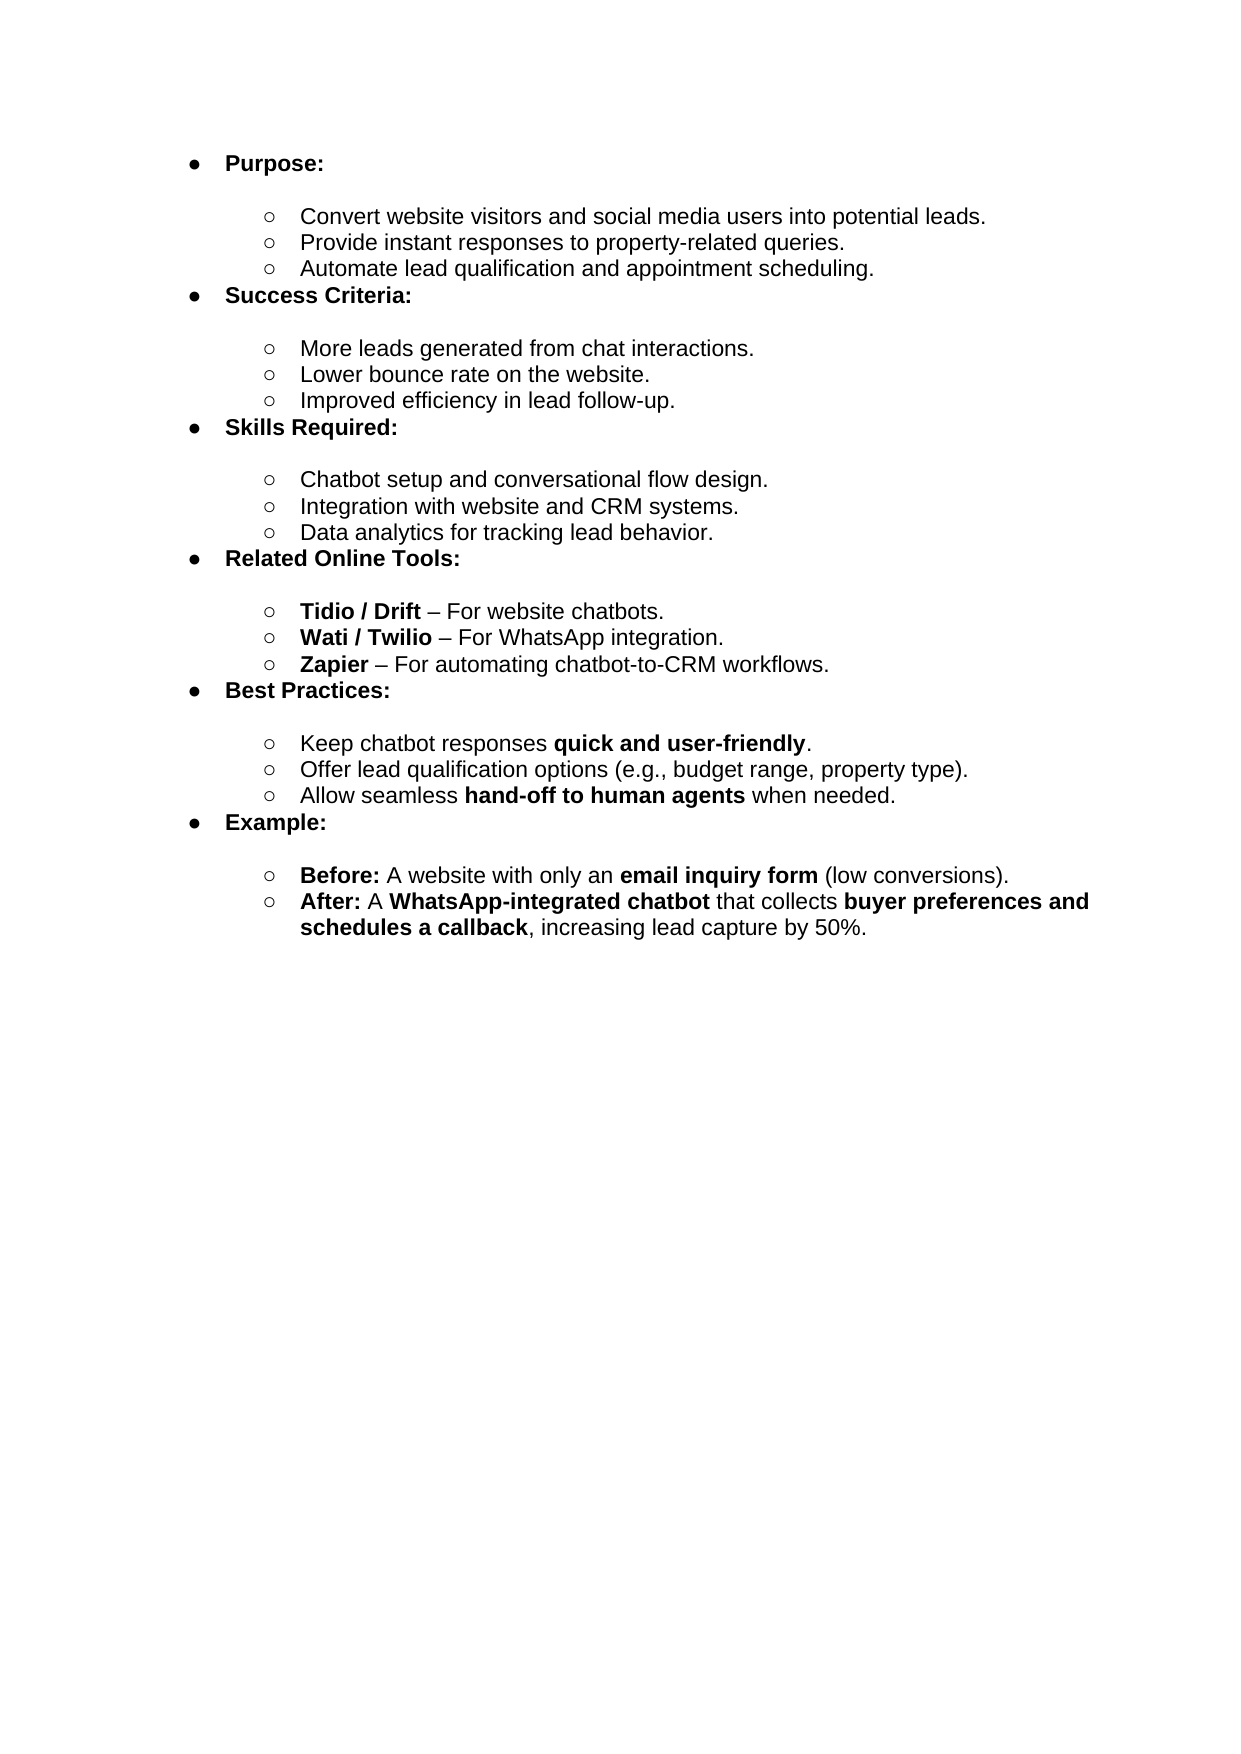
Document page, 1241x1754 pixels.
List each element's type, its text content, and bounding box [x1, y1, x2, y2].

list Offer lead qualification options (e.g., budget range, property type). [262, 756, 1090, 782]
list Zapier – For automating chatbot-to-CRM workflows. [262, 651, 1090, 677]
list Related Online Tools: [187, 545, 1090, 598]
list Tidio / Drift – For website chatbots. [262, 598, 1090, 624]
list Keep chatbot responses quick and user-friendly. [262, 730, 1090, 756]
list Chatbot setup and conversational flow design. [262, 466, 1090, 493]
list Data analytics for tracking lead behavior. [262, 519, 1090, 545]
list Allow seamless hand-off to human agents when needed. [262, 782, 1090, 809]
list Automate lead qualification and appointment scheduling. [262, 255, 1090, 282]
list More leads generated from chat interactions. [262, 334, 1090, 361]
list Convert website visitors and social media users into potential leads. [262, 203, 1090, 229]
list Skills Required: [187, 413, 1090, 466]
list Provide instant responses to property-related queries. [262, 229, 1090, 255]
list Before: A website with only an email inquiry form (low conversions). [262, 862, 1090, 888]
list Best Practices: [187, 677, 1090, 730]
list Improved efficiency in lead follow-up. [262, 387, 1090, 413]
list After: A WhatsApp-integrated chatbot that collects buyer preferences and schedules a callback, increasing lead capture by 50%. [262, 888, 1090, 941]
list Example: [187, 809, 1090, 862]
list Lower bounce rate on the website. [262, 361, 1090, 387]
list Success Criteria: [187, 282, 1090, 334]
list Integration with website and CRM systems. [262, 493, 1090, 519]
list Wati / Twilio – For WhatsApp integration. [262, 624, 1090, 651]
list Purpose: [187, 150, 1090, 203]
